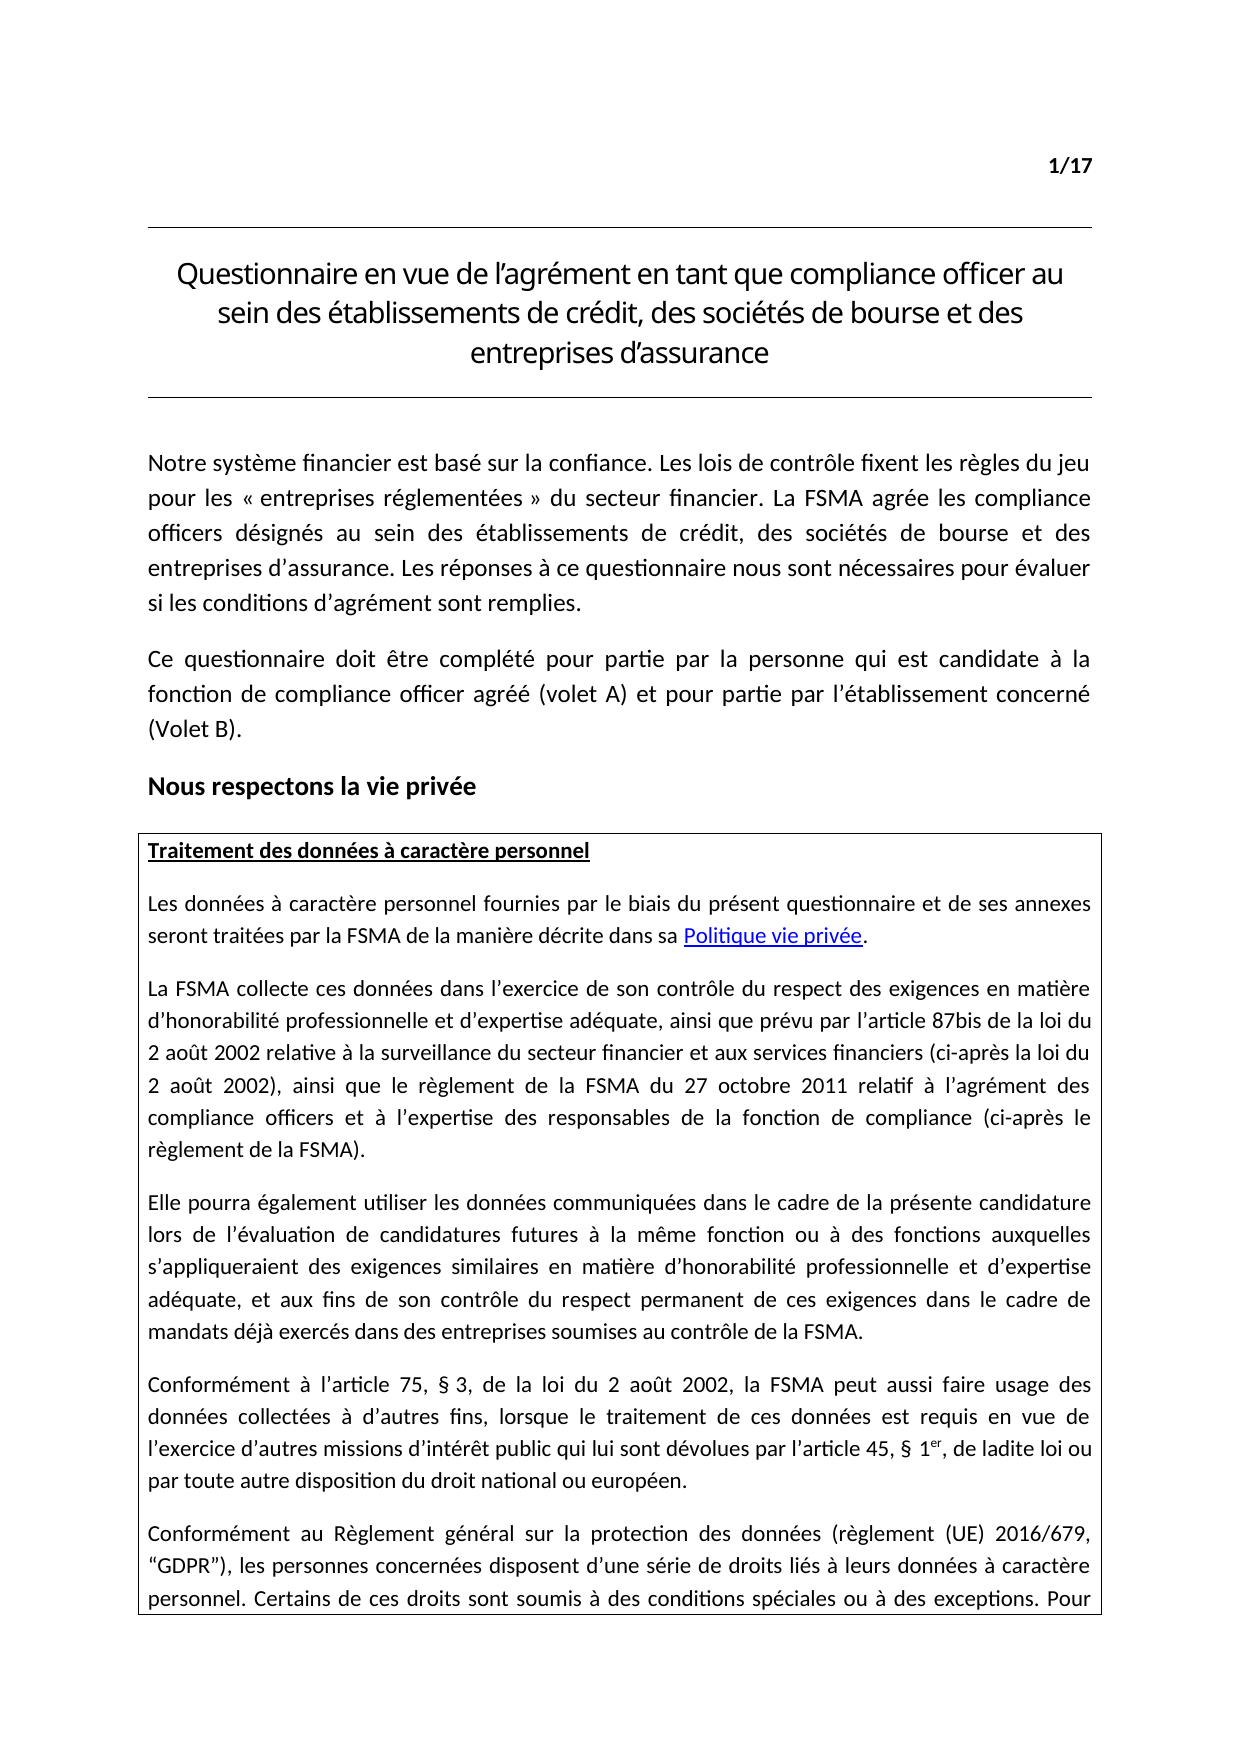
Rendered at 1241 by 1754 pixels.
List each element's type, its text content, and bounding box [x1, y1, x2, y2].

text Traitement des données à caractère personnel [139, 834, 1101, 864]
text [139, 1516, 1101, 1614]
text Les données à caractère personnel fournies par le biais du présent questionnaire et de ses annexes seront traitées par la FSMA de la manière décrite dans sa Politique vie privée. [139, 886, 1101, 949]
text La FSMA collecte ces données dans l’exercice de son contrôle du respect des exigences en matière d’honorabilité professionnelle et d’expertise adéquate, ainsi que prévu par l’article 87bis de la loi du 2 août 2002 relative à la surveillance du secteur financier et aux services financiers (ci-après la loi du 2 août 2002), ainsi que le règlement de la FSMA du 27 octobre 2011 relatif à l’agrément des compliance officers et à l’expertise des responsables de la fonction de compliance (ci-après le règlement de la FSMA). [139, 971, 1101, 1163]
text Conformément à l’article 75, § 3, de la loi du 2 août 2002, la FSMA peut aussi faire usage des données collectées à d’autres fins, lorsque le traitement de ces données est requis en vue de l’exercice d’autres missions d’intérêt public qui lui sont dévolues par l’article 45, § 1er, de ladite loi ou par toute autre disposition du droit national ou européen. [139, 1367, 1101, 1494]
text Elle pourra également utiliser les données communiquées dans le cadre de la présente candidature lors de l’évaluation de candidatures futures à la même fonction ou à des fonctions auxquelles s’appliqueraient des exigences similaires en matière d’honorabilité professionnelle et d’expertise adéquate, et aux fins de son contrôle du respect permanent de ces exigences dans le cadre de mandats déjà exercés dans des entreprises soumises au contrôle de la FSMA. [139, 1185, 1101, 1345]
text Ce questionnaire doit être complété pour partie par la personne qui est candidate à la fonction de compliance officer agréé (volet A) et pour partie par l’établissement concerné (Volet B). [148, 643, 1092, 744]
text Nous respectons la vie privée [148, 769, 1092, 802]
text Notre système financier est basé sur la confiance. Les lois de contrôle fixent les règles du jeu pour les « entreprises réglementées » du secteur financier. La FSMA agrée les compliance officers désignés au sein des établissements de crédit, des sociétés de bourse et des entreprises d’assurance. Les réponses à ce questionnaire nous sont nécessaires pour évaluer si les conditions d’agrément sont remplies. [148, 448, 1092, 618]
title Questionnaire en vue de l’agrément en tant que compliance officer au sein des établissements de crédit, des sociétés de bourse et des entreprises d’assurance [148, 228, 1092, 372]
